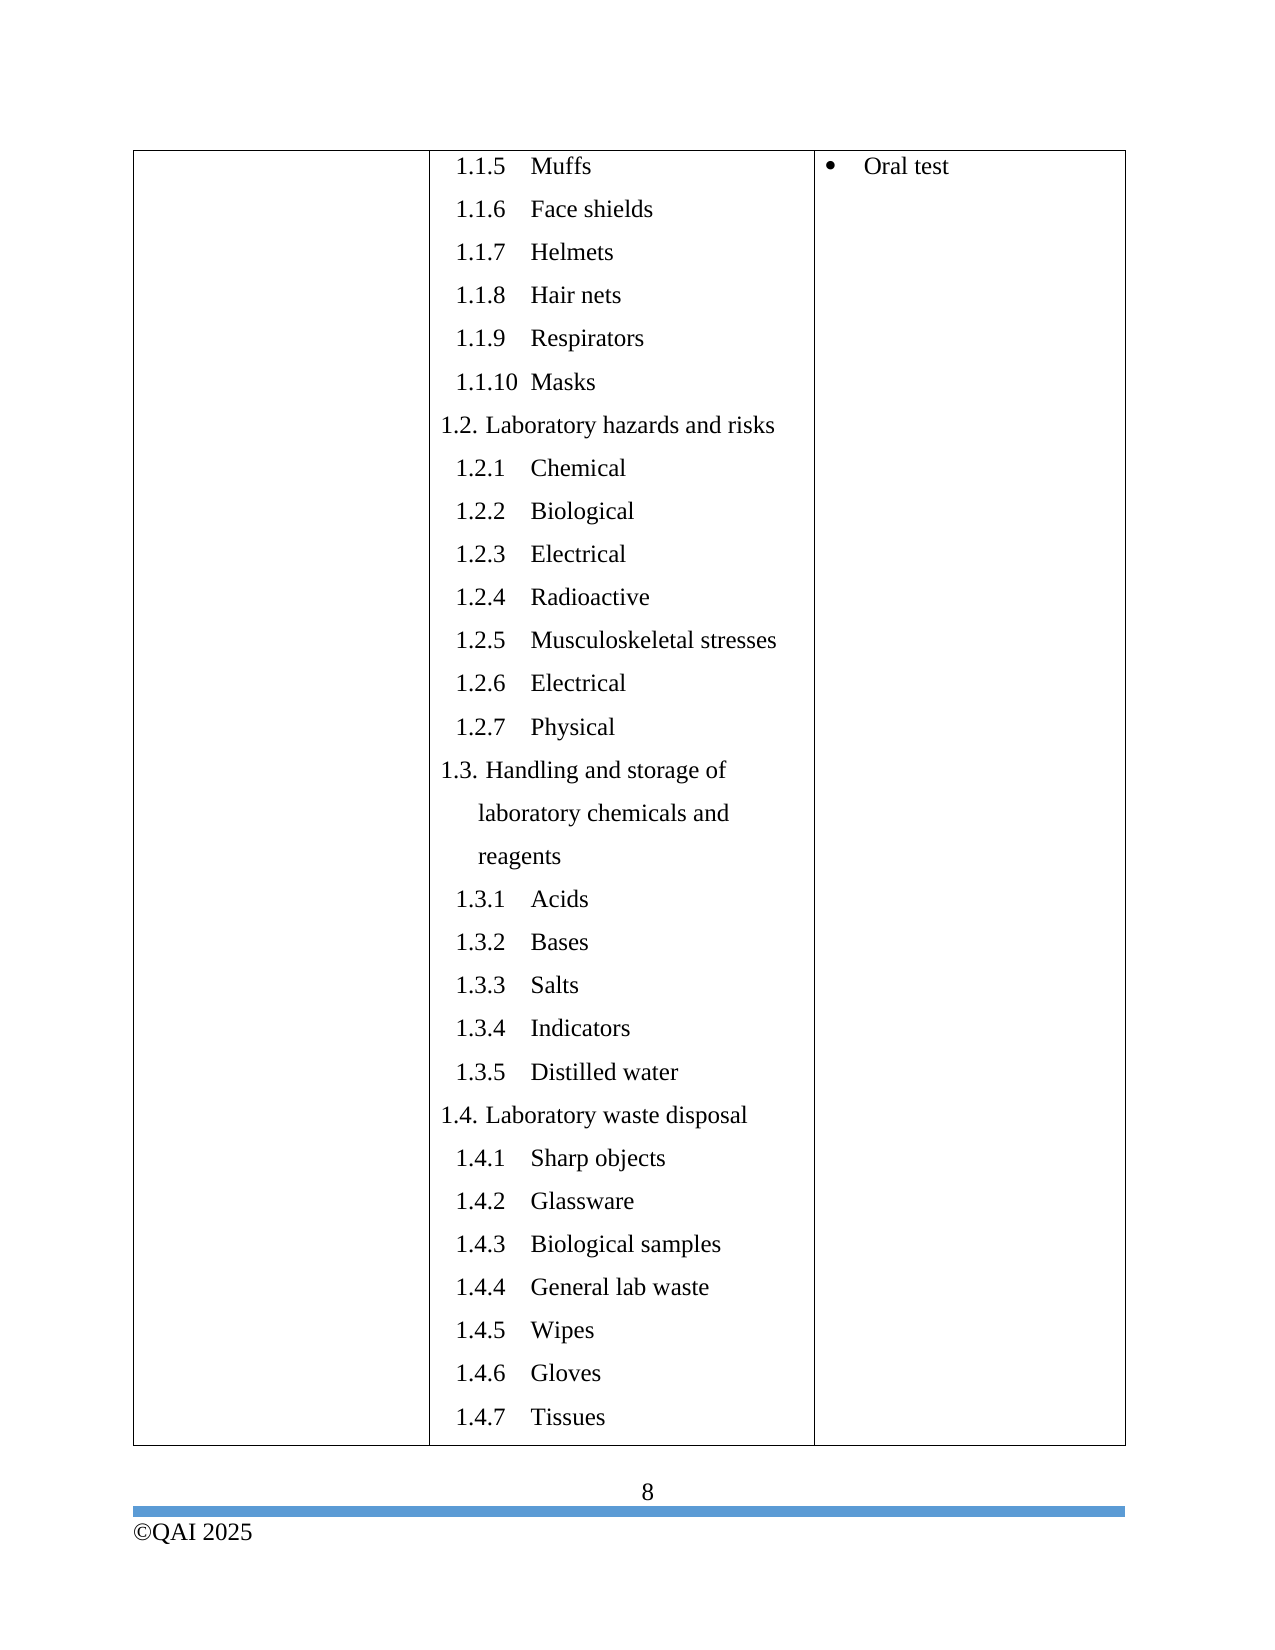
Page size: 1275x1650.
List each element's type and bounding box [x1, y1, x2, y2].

table_cell [430, 151, 814, 1445]
table_cell [815, 151, 1125, 1445]
table_cell [134, 151, 429, 1445]
